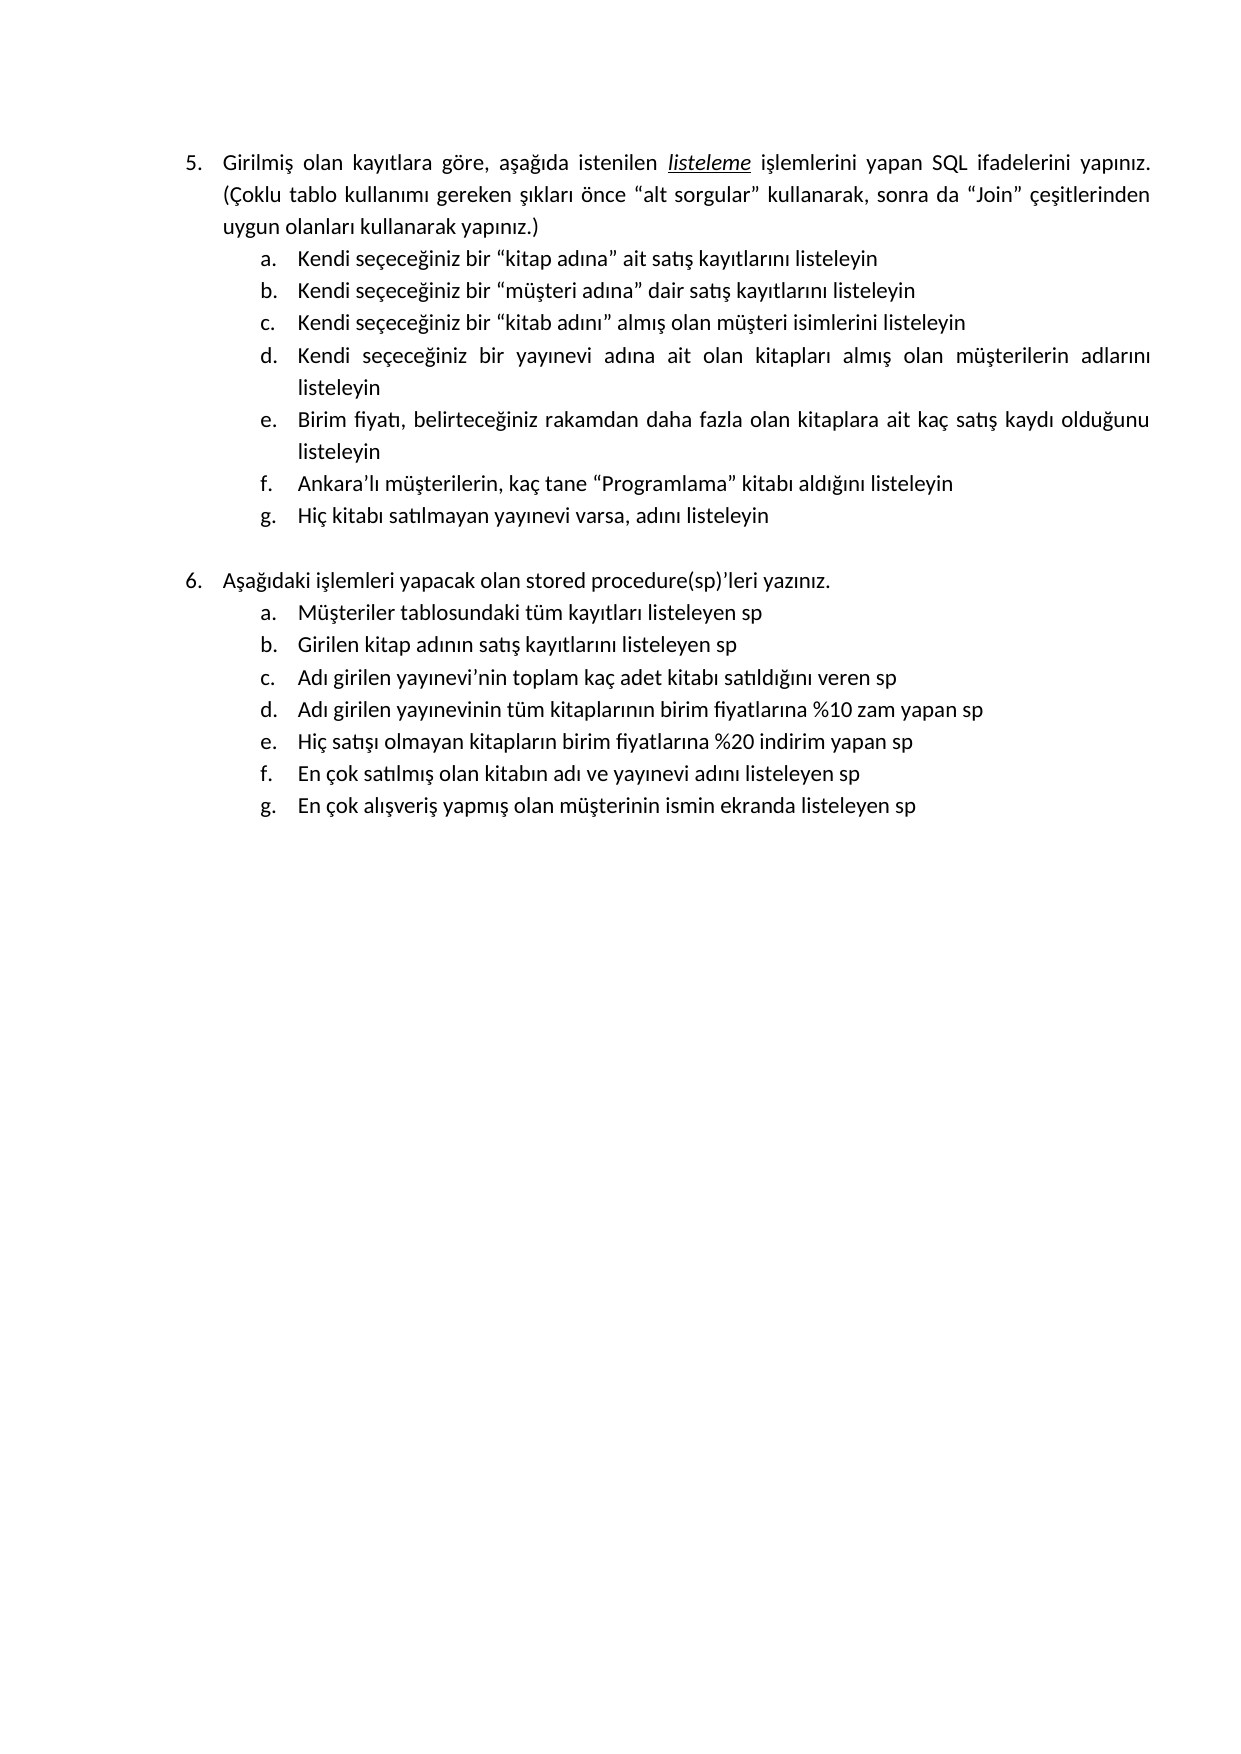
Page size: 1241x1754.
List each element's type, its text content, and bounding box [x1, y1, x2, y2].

list Girilen kitap adının satış kayıtlarını listeleyen sp [260, 630, 1152, 658]
list Birim fiyatı, belirteceğiniz rakamdan daha fazla olan kitaplara ait kaç satış kaydı olduğunu listeleyin [260, 405, 1152, 465]
list Hiç kitabı satılmayan yayınevi varsa, adını listeleyin [260, 502, 1152, 530]
list En çok satılmış olan kitabın adı ve yayınevi adını listeleyen sp [260, 759, 1152, 787]
list Müşteriler tablosundaki tüm kayıtları listeleyen sp [260, 598, 1152, 626]
list Girilmiş olan kayıtlara göre, aşağıda istenilen listeleme işlemlerini yapan SQL ifadelerini yapınız. (Çoklu tablo kullanımı gereken şıkları önce “alt sorgular” kullanarak, sonra da “Join” çeşitlerinden uygun olanları kullanarak yapınız.) [185, 148, 1152, 240]
list Kendi seçeceğiniz bir “müşteri adına” dair satış kayıtlarını listeleyin [260, 276, 1152, 304]
list En çok alışveriş yapmış olan müşterinin ismin ekranda listeleyen sp [260, 791, 1152, 819]
list Kendi seçeceğiniz bir “kitap adına” ait satış kayıtlarını listeleyin [260, 244, 1152, 272]
list Hiç satışı olmayan kitapların birim fiyatlarına %20 indirim yapan sp [260, 727, 1152, 755]
list Adı girilen yayınevi’nin toplam kaç adet kitabı satıldığını veren sp [260, 663, 1152, 691]
list Adı girilen yayınevinin tüm kitaplarının birim fiyatlarına %10 zam yapan sp [260, 695, 1152, 723]
list Ankara’lı müşterilerin, kaç tane “Programlama” kitabı aldığını listeleyin [260, 469, 1152, 497]
list Aşağıdaki işlemleri yapacak olan stored procedure(sp)’leri yazınız. [185, 566, 1152, 594]
list Kendi seçeceğiniz bir “kitab adını” almış olan müşteri isimlerini listeleyin [260, 308, 1152, 337]
list Kendi seçeceğiniz bir yayınevi adına ait olan kitapları almış olan müşterilerin adlarını listeleyin [260, 341, 1152, 401]
